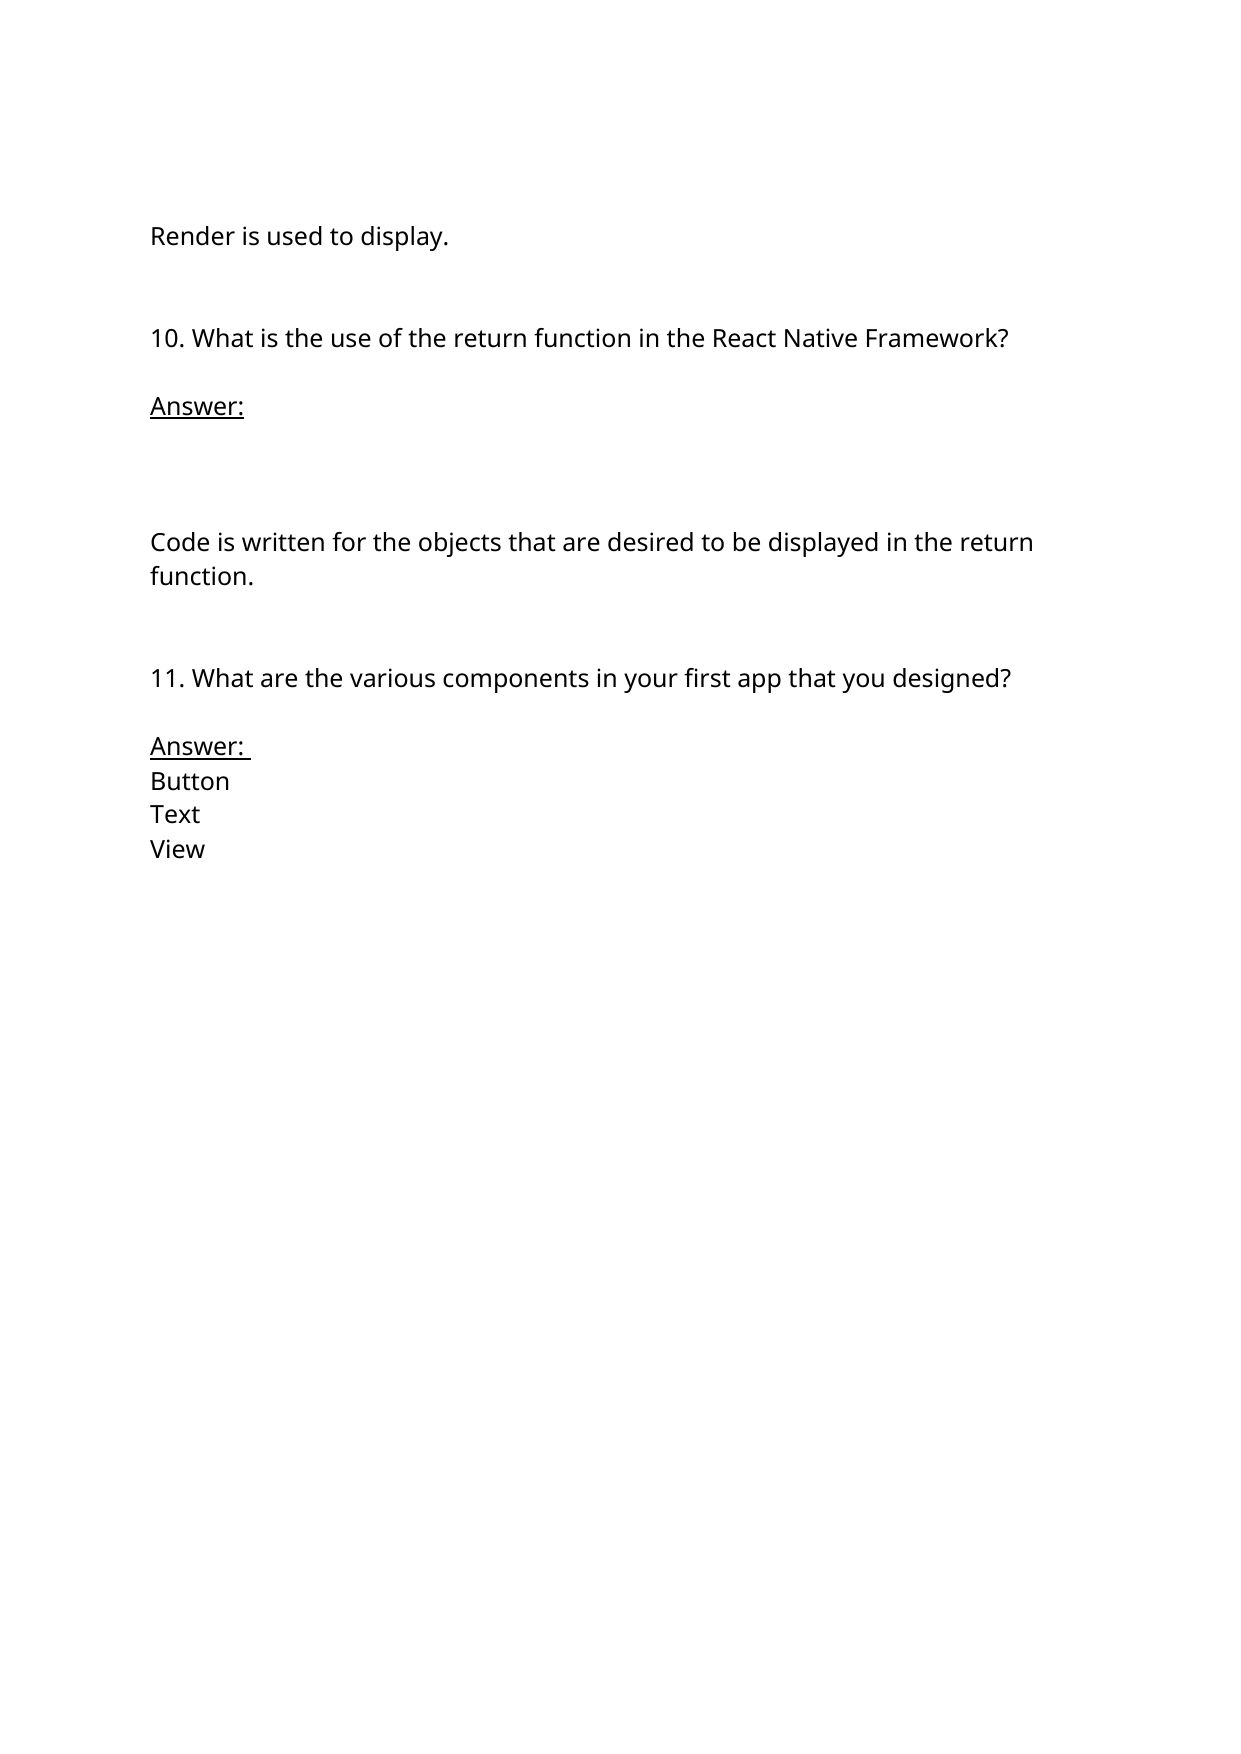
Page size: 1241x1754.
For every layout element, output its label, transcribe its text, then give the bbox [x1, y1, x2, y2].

text Text [150, 797, 1090, 831]
text 11. What are the various components in your first app that you designed? [150, 661, 1090, 695]
text Code is written for the objects that are desired to be displayed in the return function. [150, 525, 1090, 593]
text 10. What is the use of the return function in the React Native Framework? [150, 320, 1090, 354]
text View [150, 831, 1090, 865]
text Render is used to display. [150, 218, 1090, 252]
text Answer: [150, 388, 1090, 422]
text Button [150, 763, 1090, 797]
text Answer: [150, 729, 1090, 763]
